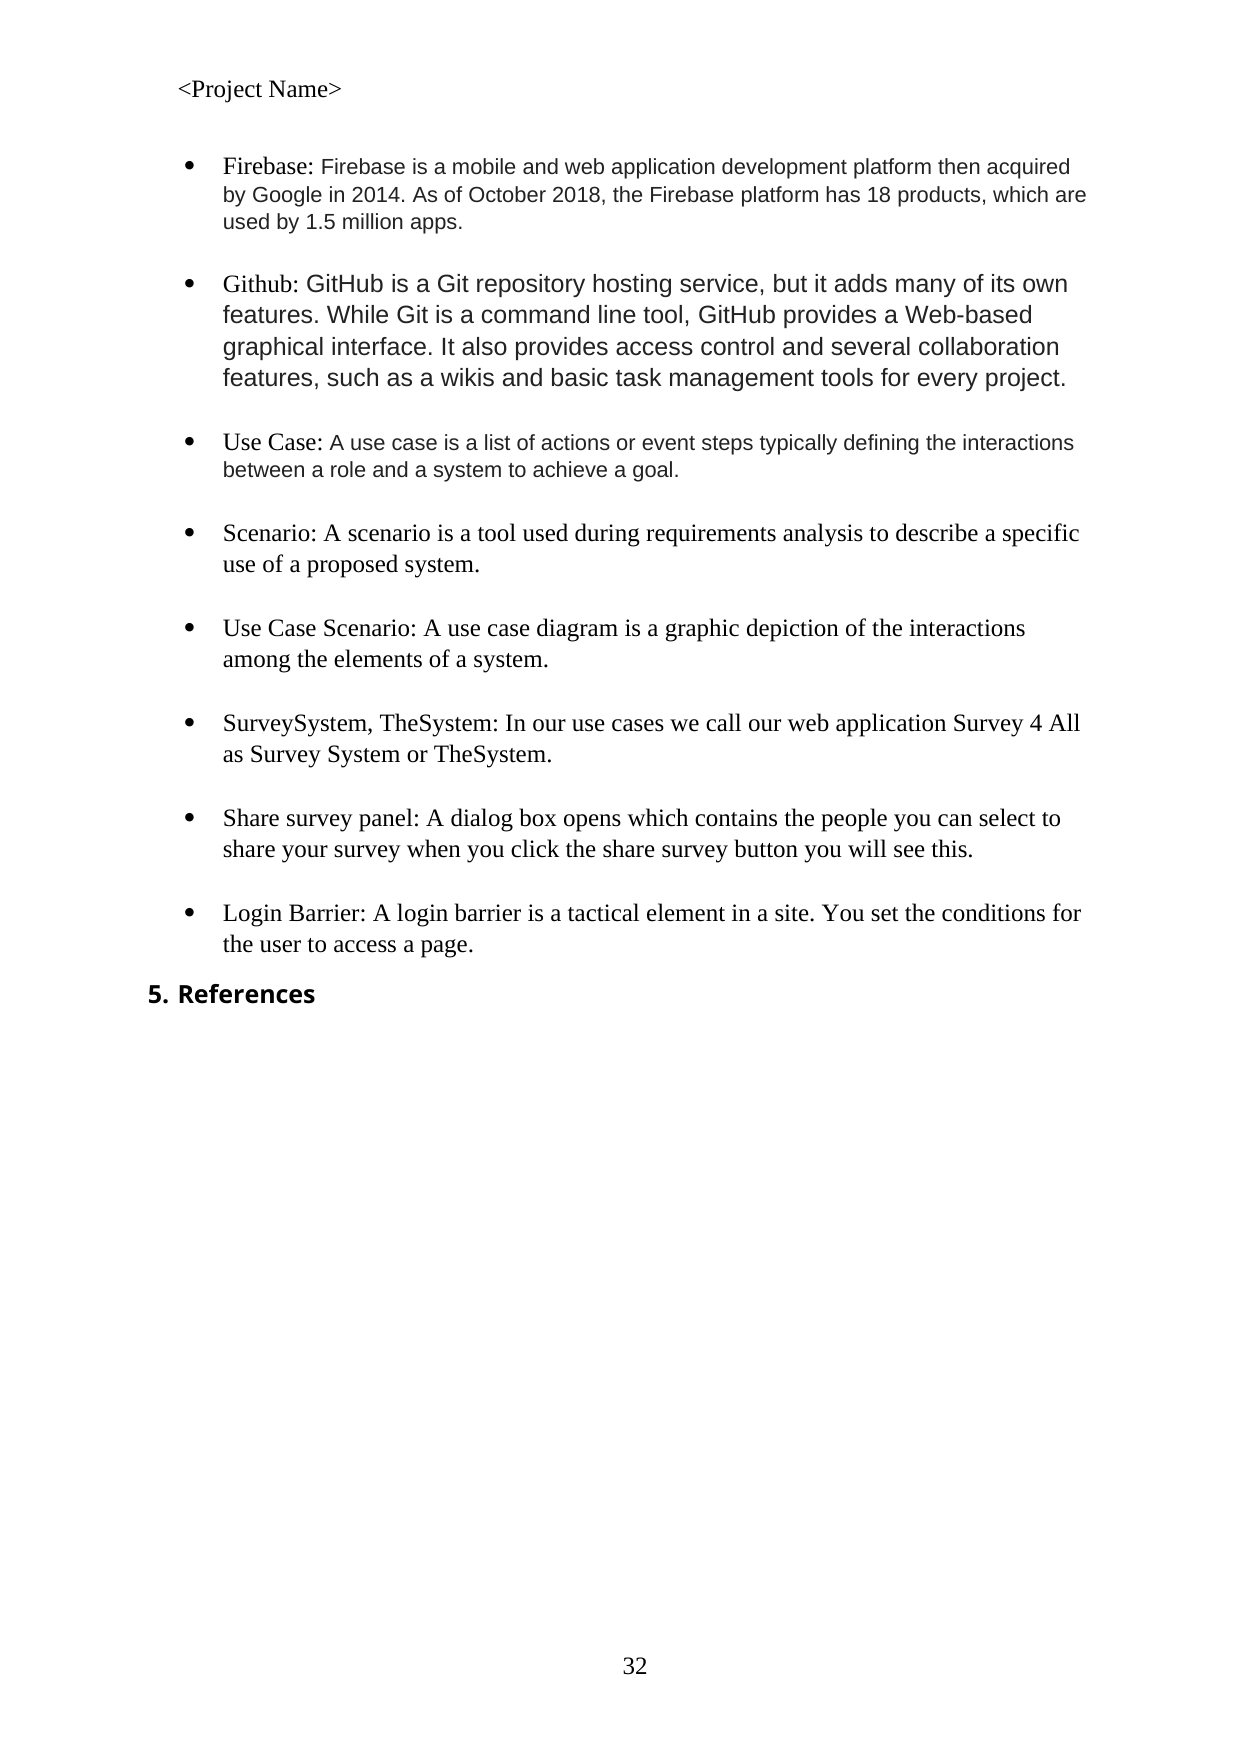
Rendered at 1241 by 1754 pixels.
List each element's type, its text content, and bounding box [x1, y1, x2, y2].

list Github: GitHub is a Git repository hosting service, but it adds many of its own features. While Git is a command line tool, GitHub provides a Web-based graphical interface. It also provides access control and several collaboration features, such as a wikis and basic task management tools for every project. [185, 269, 1093, 391]
list Use Case: A use case is a list of actions or event steps typically defining the interactions between a role and a system to achieve a goal. [185, 427, 1093, 483]
list Use Case Scenario: A use case diagram is a graphic depiction of the interactions among the elements of a system. [185, 613, 1093, 672]
list Share survey panel: A dialog box opens which contains the people you can select to share your survey when you click the share survey button you will see this. [185, 803, 1093, 863]
list Login Barrier: A login barrier is a tactical element in a site. You set the conditions for the user to access a page. [185, 898, 1093, 958]
list Scenario: A scenario is a tool used during requirements analysis to describe a specific use of a proposed system. [185, 518, 1093, 577]
subtitle References [148, 977, 1093, 1011]
list SurveySystem, TheSystem: In our use cases we call our web application Survey 4 All as Survey System or TheSystem. [185, 708, 1093, 768]
list Firebase: Firebase is a mobile and web application development platform then acquired by Google in 2014. As of October 2018, the Firebase platform has 18 products, which are used by 1.5 million apps. [185, 151, 1093, 234]
